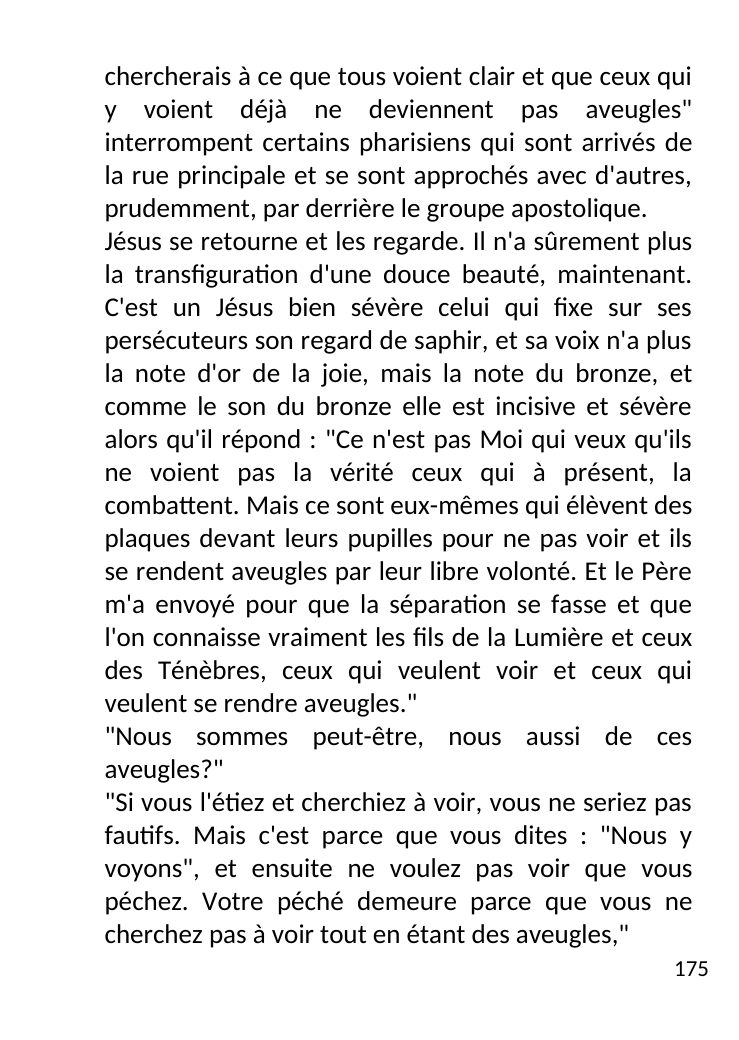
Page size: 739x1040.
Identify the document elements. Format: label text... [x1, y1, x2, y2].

text "Si vous l'étiez et cherchiez à voir, vous ne seriez pas fautifs. Mais c'est parce que vous dites : "Nous y voyons", et ensuite ne voulez pas voir que vous péchez. Votre péché demeure parce que vous ne cherchez pas à voir tout en étant des aveugles," [104, 786, 693, 951]
text Jésus se retourne et les regarde. Il n'a sûrement plus la transfiguration d'une douce beauté, maintenant. C'est un Jésus bien sévère celui qui fixe sur ses persécuteurs son regard de saphir, et sa voix n'a plus la note d'or de la joie, mais la note du bronze, et comme le son du bronze elle est incisive et sévère alors qu'il répond : "Ce n'est pas Moi qui veux qu'ils ne voient pas la vérité ceux qui à présent, la combattent. Mais ce sont eux-mêmes qui élèvent des plaques devant leurs pupilles pour ne pas voir et ils se rendent aveugles par leur libre volonté. Et le Père m'a envoyé pour que la séparation se fasse et que l'on connaisse vraiment les fils de la Lumière et ceux des Ténèbres, ceux qui veulent voir et ceux qui veulent se rendre aveugles." [104, 224, 693, 719]
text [104, 59, 693, 224]
text "Nous sommes peut-être, nous aussi de ces aveugles?" [104, 719, 693, 786]
